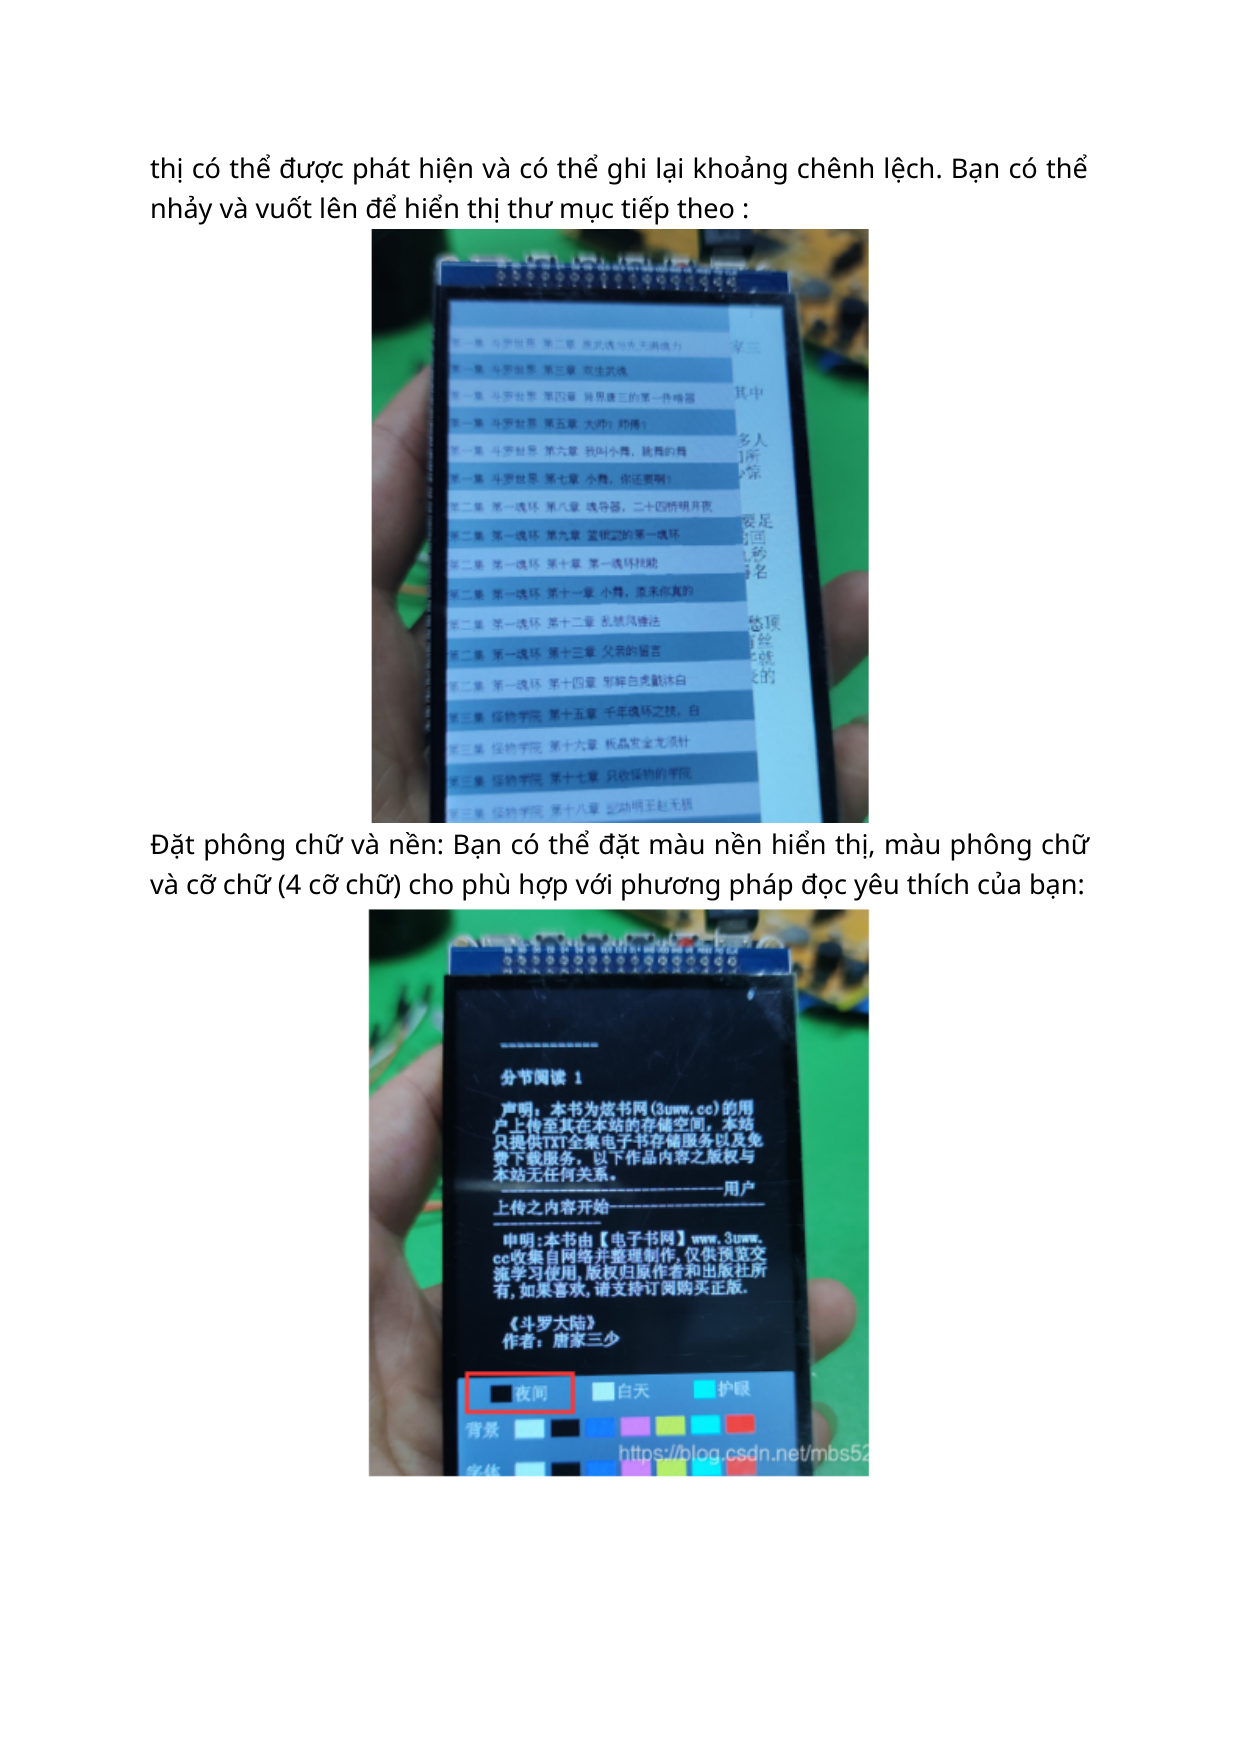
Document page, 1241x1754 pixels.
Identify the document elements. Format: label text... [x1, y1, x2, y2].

text Đặt phông chữ và nền: Bạn có thể đặt màu nền hiển thị, màu phông chữ và cỡ chữ (4 cỡ chữ) cho phù hợp với phương pháp đọc yêu thích của bạn: [150, 826, 1090, 902]
picture [371, 229, 869, 823]
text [150, 150, 1090, 227]
picture [363, 905, 877, 1478]
